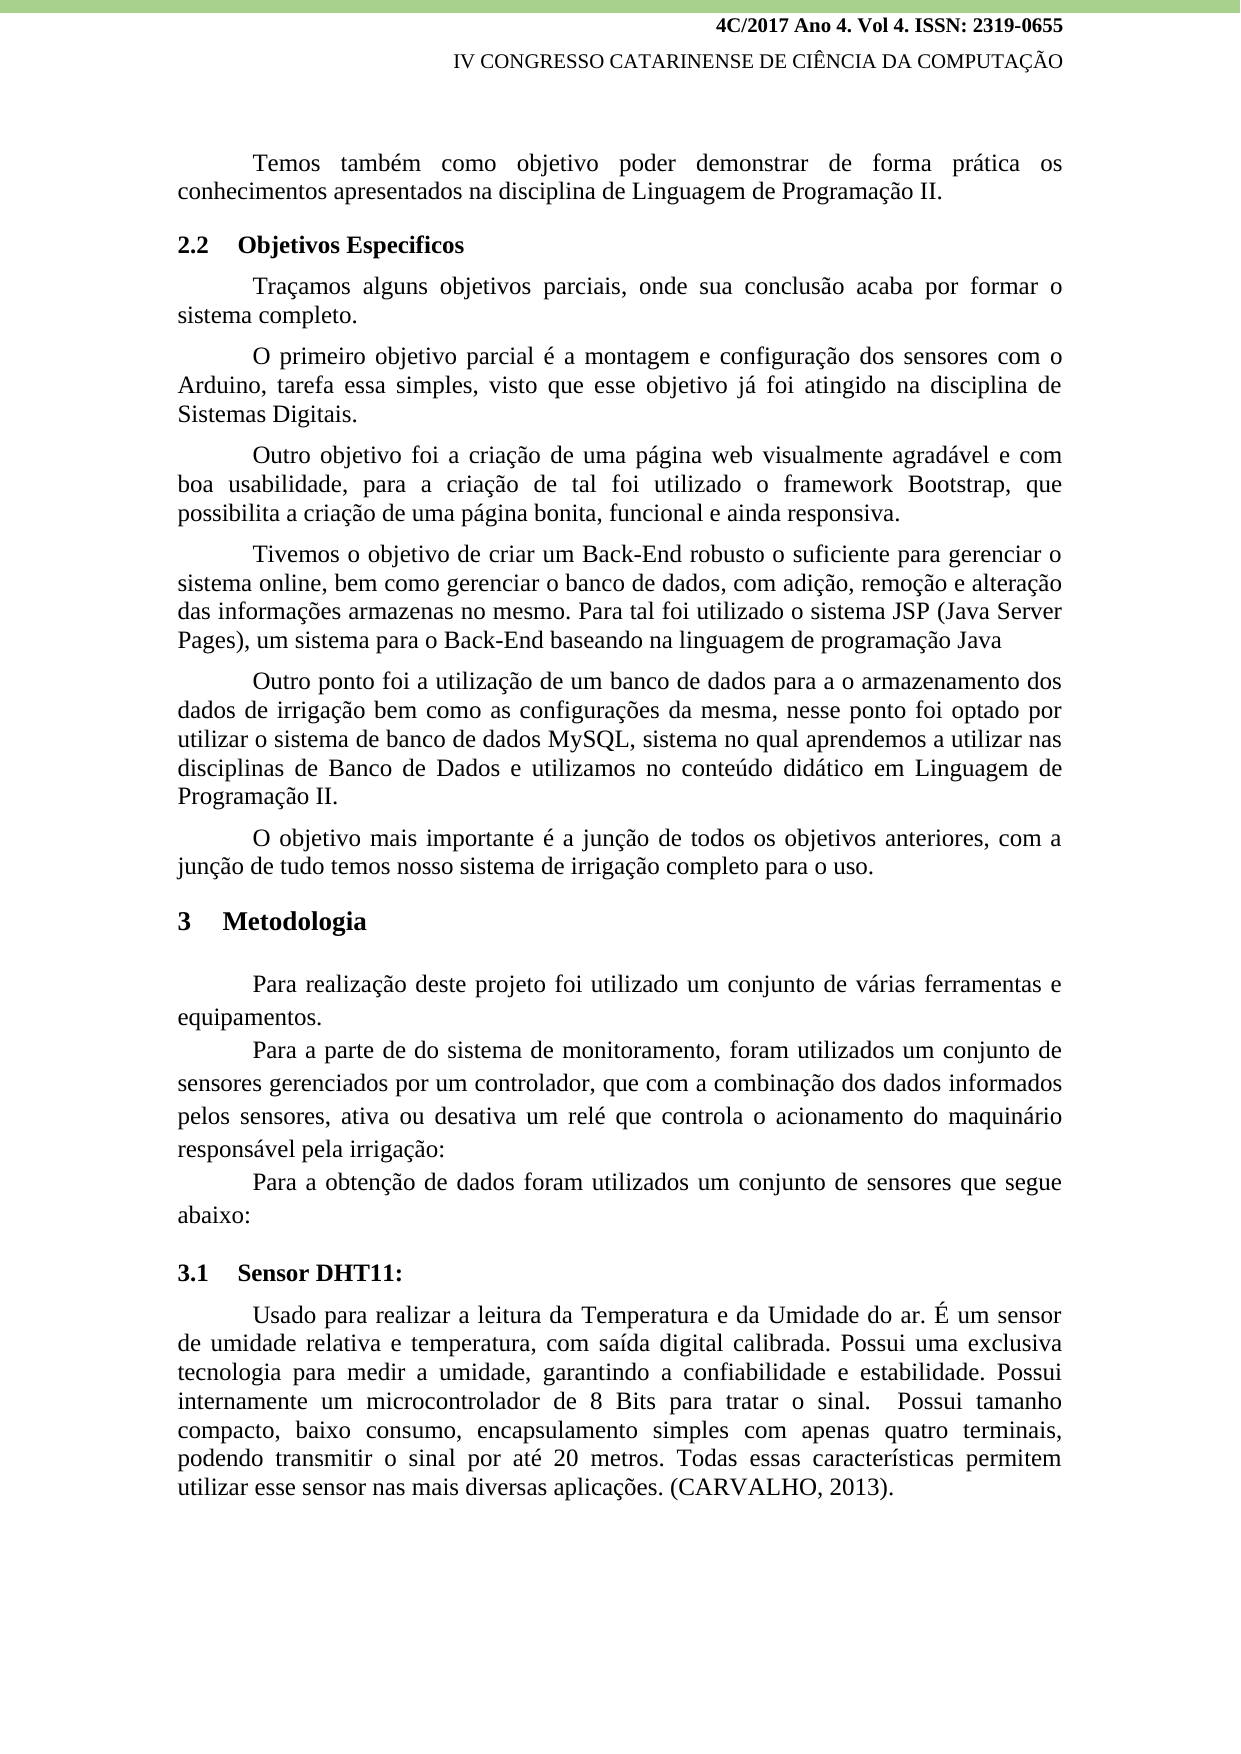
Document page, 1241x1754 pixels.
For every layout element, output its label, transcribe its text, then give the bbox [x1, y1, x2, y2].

text Para a obtenção de dados foram utilizados um conjunto de sensores que segue abaixo: [177, 1167, 1063, 1229]
text Tivemos o objetivo de criar um Back-End robusto o suficiente para gerenciar o sistema online, bem como gerenciar o banco de dados, com adição, remoção e alteração das informações armazenas no mesmo. Para tal foi utilizado o sistema JSP (Java Server Pages), um sistema para o Back-End baseando na linguagem de programação Java [177, 539, 1063, 654]
text O objetivo mais importante é a junção de todos os objetivos anteriores, com a junção de tudo temos nosso sistema de irrigação completo para o uso. [177, 823, 1063, 880]
subtitle Objetivos Especificos [177, 230, 1063, 259]
text O primeiro objetivo parcial é a montagem e configuração dos sensores com o Arduino, tarefa essa simples, visto que esse objetivo já foi atingido na disciplina de Sistemas Digitais. [177, 341, 1063, 428]
text Traçamos alguns objetivos parciais, onde sua conclusão acaba por formar o sistema completo. [177, 271, 1063, 329]
text Para a parte de do sistema de monitoramento, foram utilizados um conjunto de sensores gerenciados por um controlador, que com a combinação dos dados informados pelos sensores, ativa ou desativa um relé que controla o acionamento do maquinário responsável pela irrigação: [177, 1035, 1063, 1163]
text Para realização deste projeto foi utilizado um conjunto de várias ferramentas e equipamentos. [177, 969, 1063, 1031]
text Usado para realizar a leitura da Temperatura e da Umidade do ar. É um sensor de umidade relativa e temperatura, com saída digital calibrada. Possui uma exclusiva tecnologia para medir a umidade, garantindo a confiabilidade e estabilidade. Possui internamente um microcontrolador de 8 Bits para tratar o sinal. Possui tamanho compacto, baixo consumo, encapsulamento simples com apenas quatro terminais, podendo transmitir o sinal por até 20 metros. Todas essas características permitem utilizar esse sensor nas mais diversas aplicações. (CARVALHO, 2013). [177, 1300, 1063, 1501]
text Outro ponto foi a utilização de um banco de dados para a o armazenamento dos dados de irrigação bem como as configurações da mesma, nesse ponto foi optado por utilizar o sistema de banco de dados MySQL, sistema no qual aprendemos a utilizar nas disciplinas de Banco de Dados e utilizamos no conteúdo didático em Linguagem de Programação II. [177, 666, 1063, 810]
subtitle Metodologia [177, 905, 1063, 936]
text Temos também como objetivo poder demonstrar de forma prática os conhecimentos apresentados na disciplina de Linguagem de Programação II. [177, 148, 1063, 205]
subtitle Sensor DHT11: [177, 1258, 1063, 1287]
text Outro objetivo foi a criação de uma página web visualmente agradável e com boa usabilidade, para a criação de tal foi utilizado o framework Bootstrap, que possibilita a criação de uma página bonita, funcional e ainda responsiva. [177, 440, 1063, 526]
